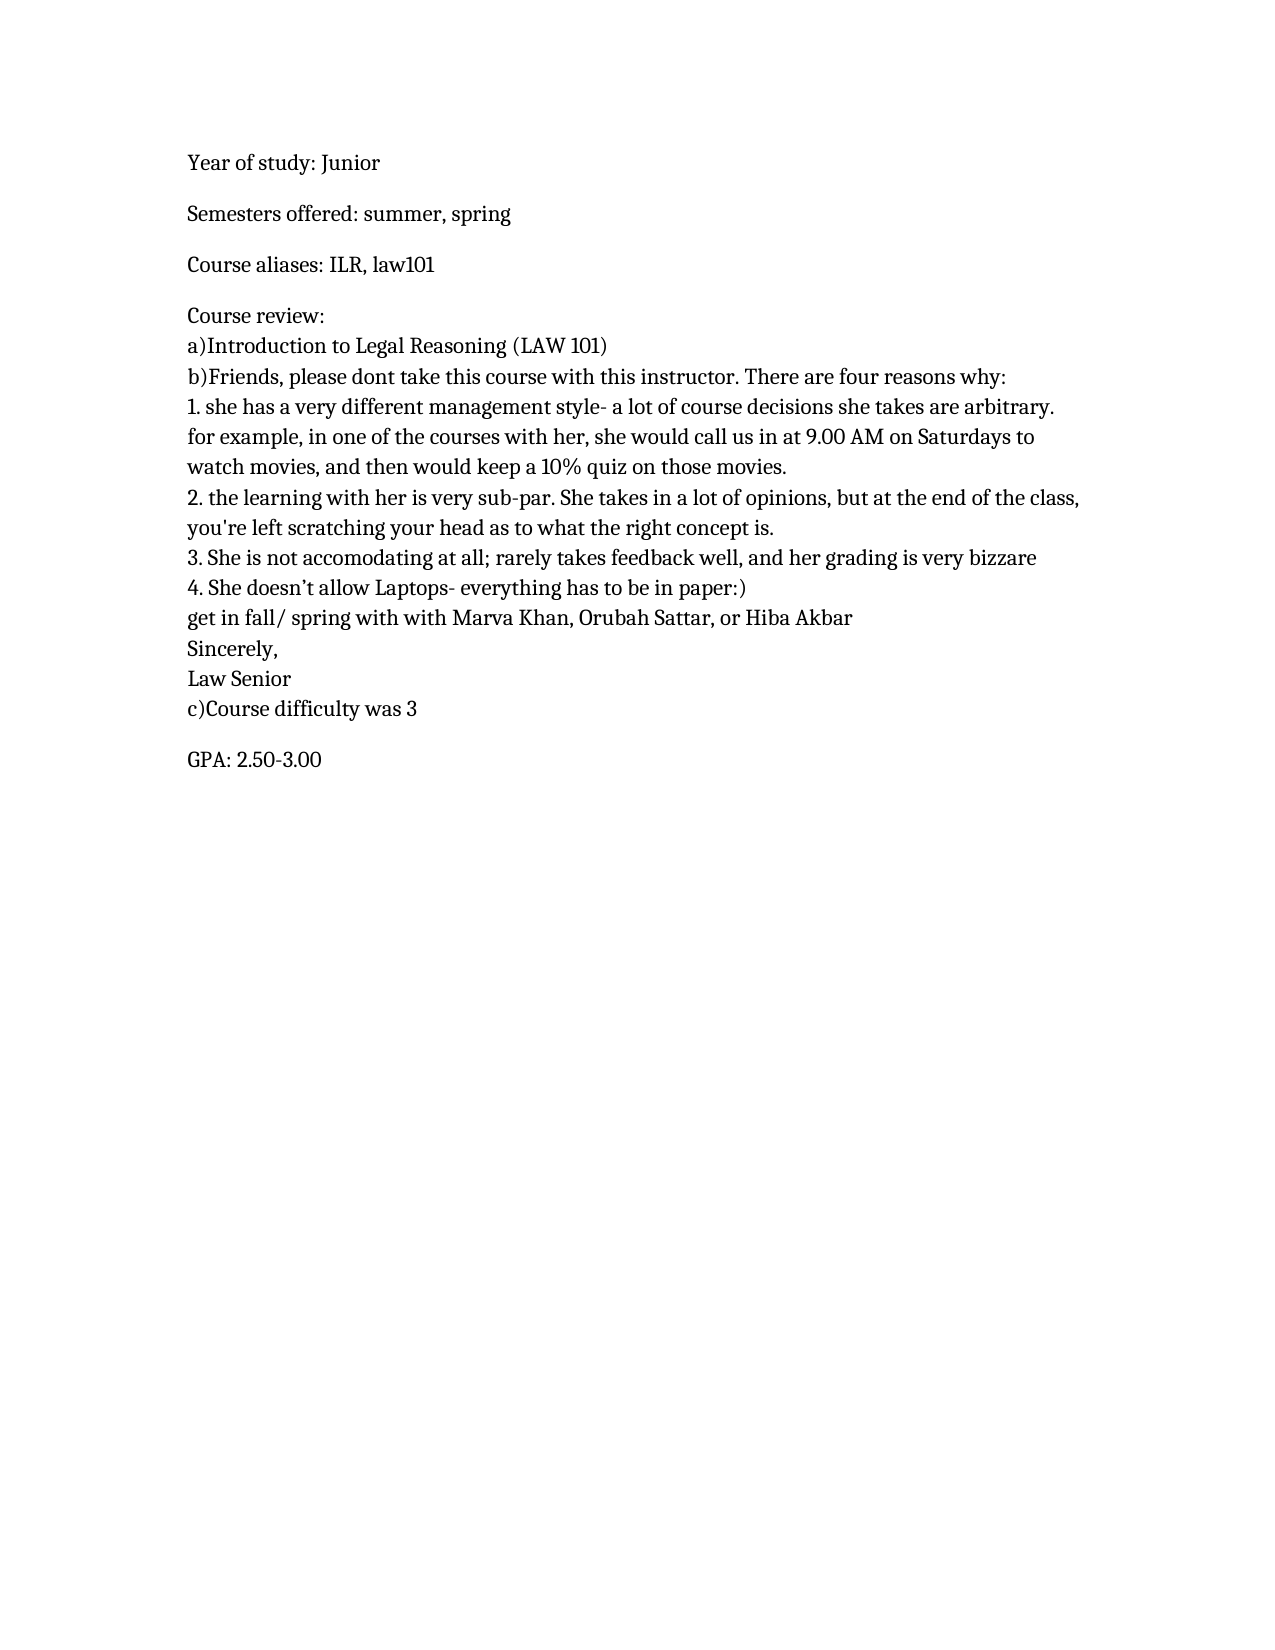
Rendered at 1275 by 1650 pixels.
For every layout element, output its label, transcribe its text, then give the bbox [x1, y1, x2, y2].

text Course review: a)Introduction to Legal Reasoning (LAW 101) b)Friends, please dont take this course with this instructor. There are four reasons why: 1. she has a very different management style- a lot of course decisions she takes are arbitrary. for example, in one of the courses with her, she would call us in at 9.00 AM on Saturdays to watch movies, and then would keep a 10% quiz on those movies. 2. the learning with her is very sub-par. She takes in a lot of opinions, but at the end of the class, you're left scratching your head as to what the right concept is. 3. She is not accomodating at all; rarely takes feedback well, and her grading is very bizzare 4. She doesn’t allow Laptops- everything has to be in paper:) get in fall/ spring with with Marva Khan, Orubah Sattar, or Hiba Akbar Sincerely, Law Senior c)Course difficulty was 3 [187, 303, 1087, 722]
text Year of study: Junior [187, 150, 1087, 176]
text Semesters offered: summer, spring [187, 201, 1087, 227]
text GPA: 2.50-3.00 [187, 747, 1087, 773]
text Course aliases: ILR, law101 [187, 252, 1087, 278]
